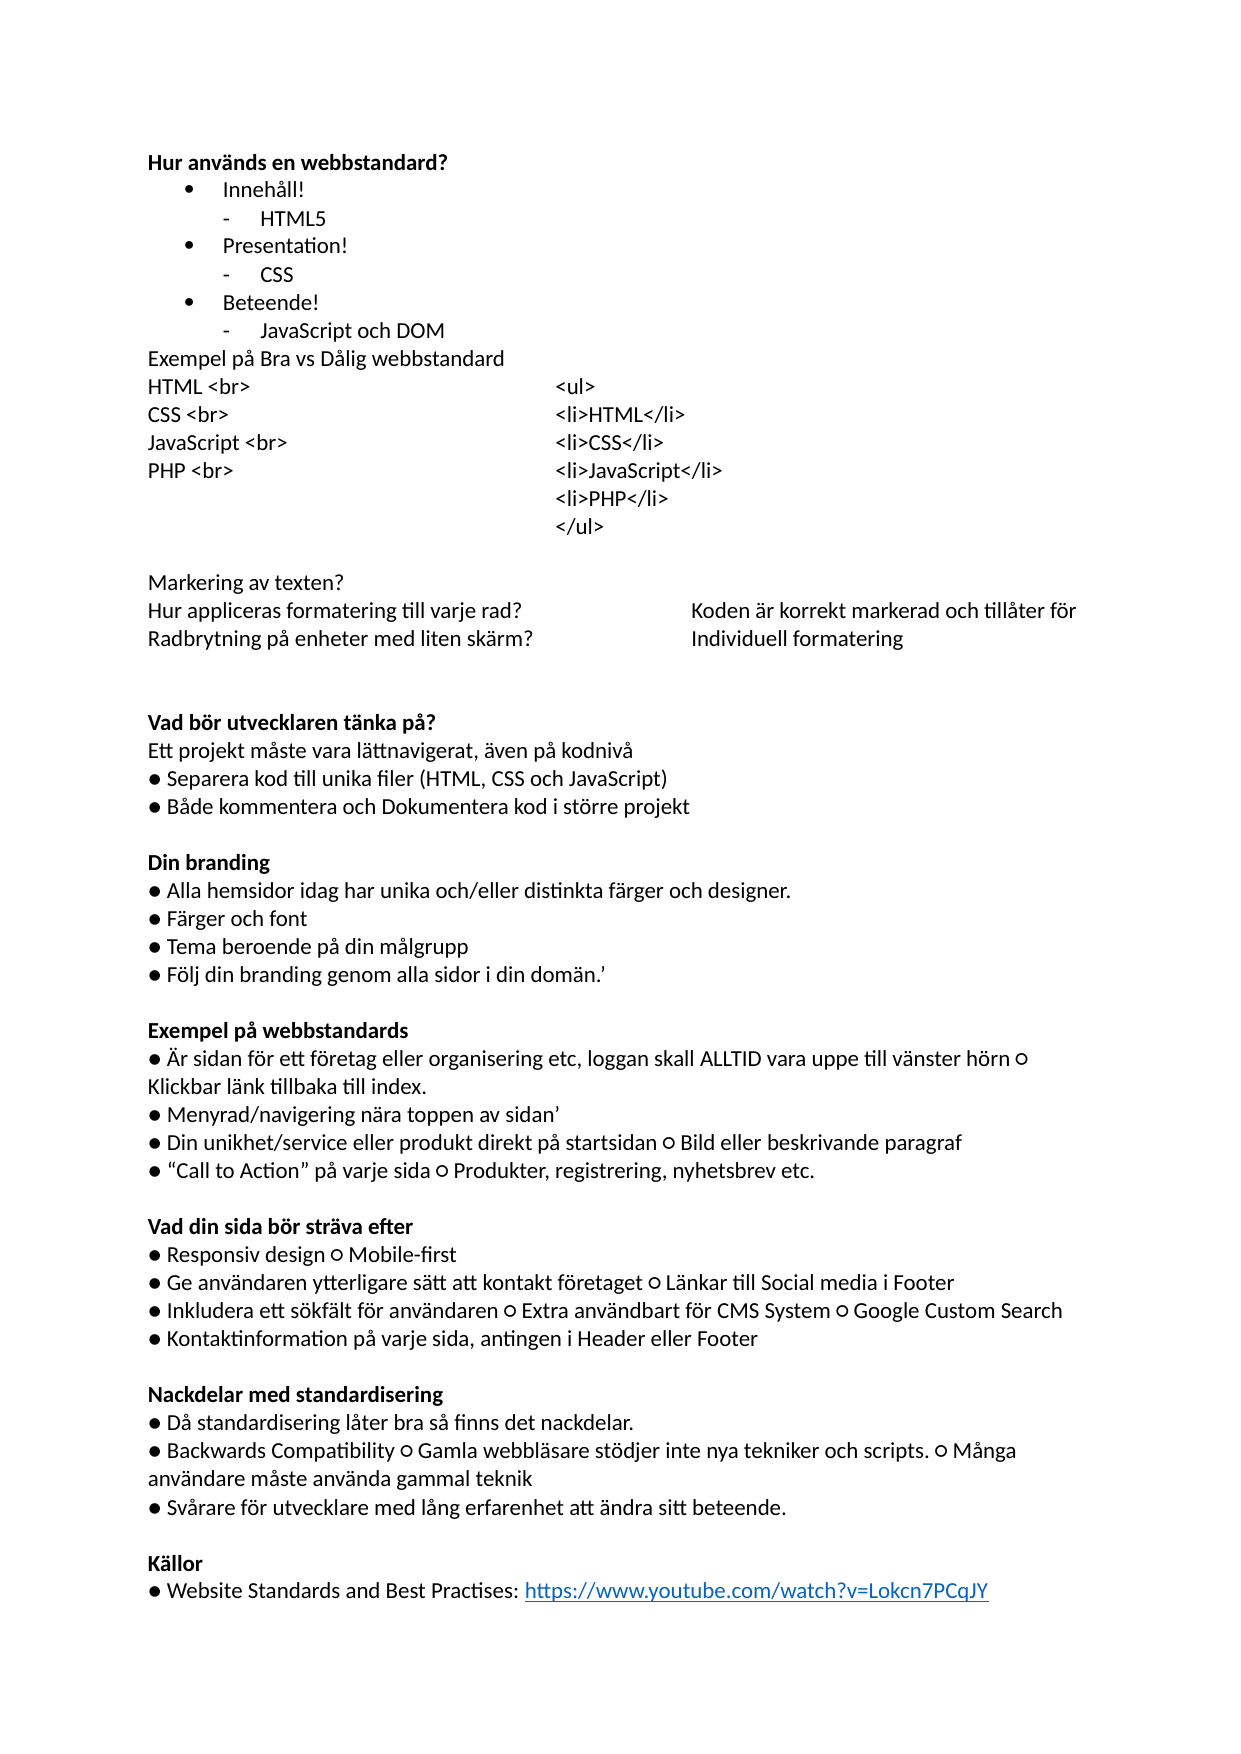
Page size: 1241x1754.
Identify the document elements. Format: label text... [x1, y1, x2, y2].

text Hur appliceras formatering till varje rad? Koden är korrekt markerad och tillåter för [148, 596, 1093, 624]
list Beteende! [185, 288, 1093, 316]
list Innehåll! [185, 176, 1093, 204]
text ● Tema beroende på din målgrupp [148, 932, 1093, 960]
text ● Ge användaren ytterligare sätt att kontakt företaget ○ Länkar till Social media i Footer [148, 1268, 1093, 1296]
text JavaScript <br> <li>CSS</li> [148, 428, 1093, 456]
text ● Både kommentera och Dokumentera kod i större projekt [148, 792, 1093, 820]
list JavaScript och DOM [223, 316, 1093, 344]
text ● Färger och font [148, 904, 1093, 932]
text ● Backwards Compatibility ○ Gamla webbläsare stödjer inte nya tekniker och scripts. ○ Många användare måste använda gammal teknik [148, 1437, 1093, 1493]
text ● Website Standards and Best Practises: https://www.youtube.com/watch?v=Lokcn7PCqJY [148, 1577, 1093, 1605]
text ● Responsiv design ○ Mobile-first [148, 1240, 1093, 1268]
text Källor [148, 1549, 1093, 1577]
text ● Alla hemsidor idag har unika och/eller distinkta färger och designer. [148, 876, 1093, 904]
text ● Då standardisering låter bra så finns det nackdelar. [148, 1408, 1093, 1437]
text ● Följ din branding genom alla sidor i din domän.’ [148, 960, 1093, 988]
text Hur används en webbstandard? [148, 148, 1093, 176]
text ● Menyrad/navigering nära toppen av sidan’ [148, 1100, 1093, 1128]
text ● Är sidan för ett företag eller organisering etc, loggan skall ALLTID vara uppe till vänster hörn ○ Klickbar länk tillbaka till index. [148, 1044, 1093, 1100]
text Exempel på webbstandards [148, 1016, 1093, 1044]
text Din branding [148, 848, 1093, 876]
text ● Svårare för utvecklare med lång erfarenhet att ändra sitt beteende. [148, 1493, 1093, 1521]
text ● Din unikhet/service eller produkt direkt på startsidan ○ Bild eller beskrivande paragraf [148, 1128, 1093, 1156]
text ● “Call to Action” på varje sida ○ Produkter, registrering, nyhetsbrev etc. [148, 1156, 1093, 1184]
text Markering av texten? [148, 568, 1093, 596]
list CSS [223, 260, 1093, 288]
text CSS <br> <li>HTML</li> [148, 400, 1093, 428]
text Ett projekt måste vara lättnavigerat, även på kodnivå [148, 736, 1093, 764]
text </ul> [148, 512, 1093, 540]
text PHP <br> <li>JavaScript</li> [148, 456, 1093, 484]
text <li>PHP</li> [148, 484, 1093, 512]
text HTML <br> <ul> [148, 372, 1093, 400]
text Exempel på Bra vs Dålig webbstandard [148, 344, 1093, 372]
text ● Separera kod till unika filer (HTML, CSS och JavaScript) [148, 764, 1093, 792]
text Radbrytning på enheter med liten skärm? Individuell formatering [148, 624, 1093, 652]
text Nackdelar med standardisering [148, 1381, 1093, 1408]
text Vad din sida bör sträva efter [148, 1212, 1093, 1240]
text ● Inkludera ett sökfält för användaren ○ Extra användbart för CMS System ○ Google Custom Search [148, 1296, 1093, 1324]
list Presentation! [185, 232, 1093, 260]
text ● Kontaktinformation på varje sida, antingen i Header eller Footer [148, 1324, 1093, 1352]
list HTML5 [223, 204, 1093, 232]
text Vad bör utvecklaren tänka på? [148, 708, 1093, 736]
